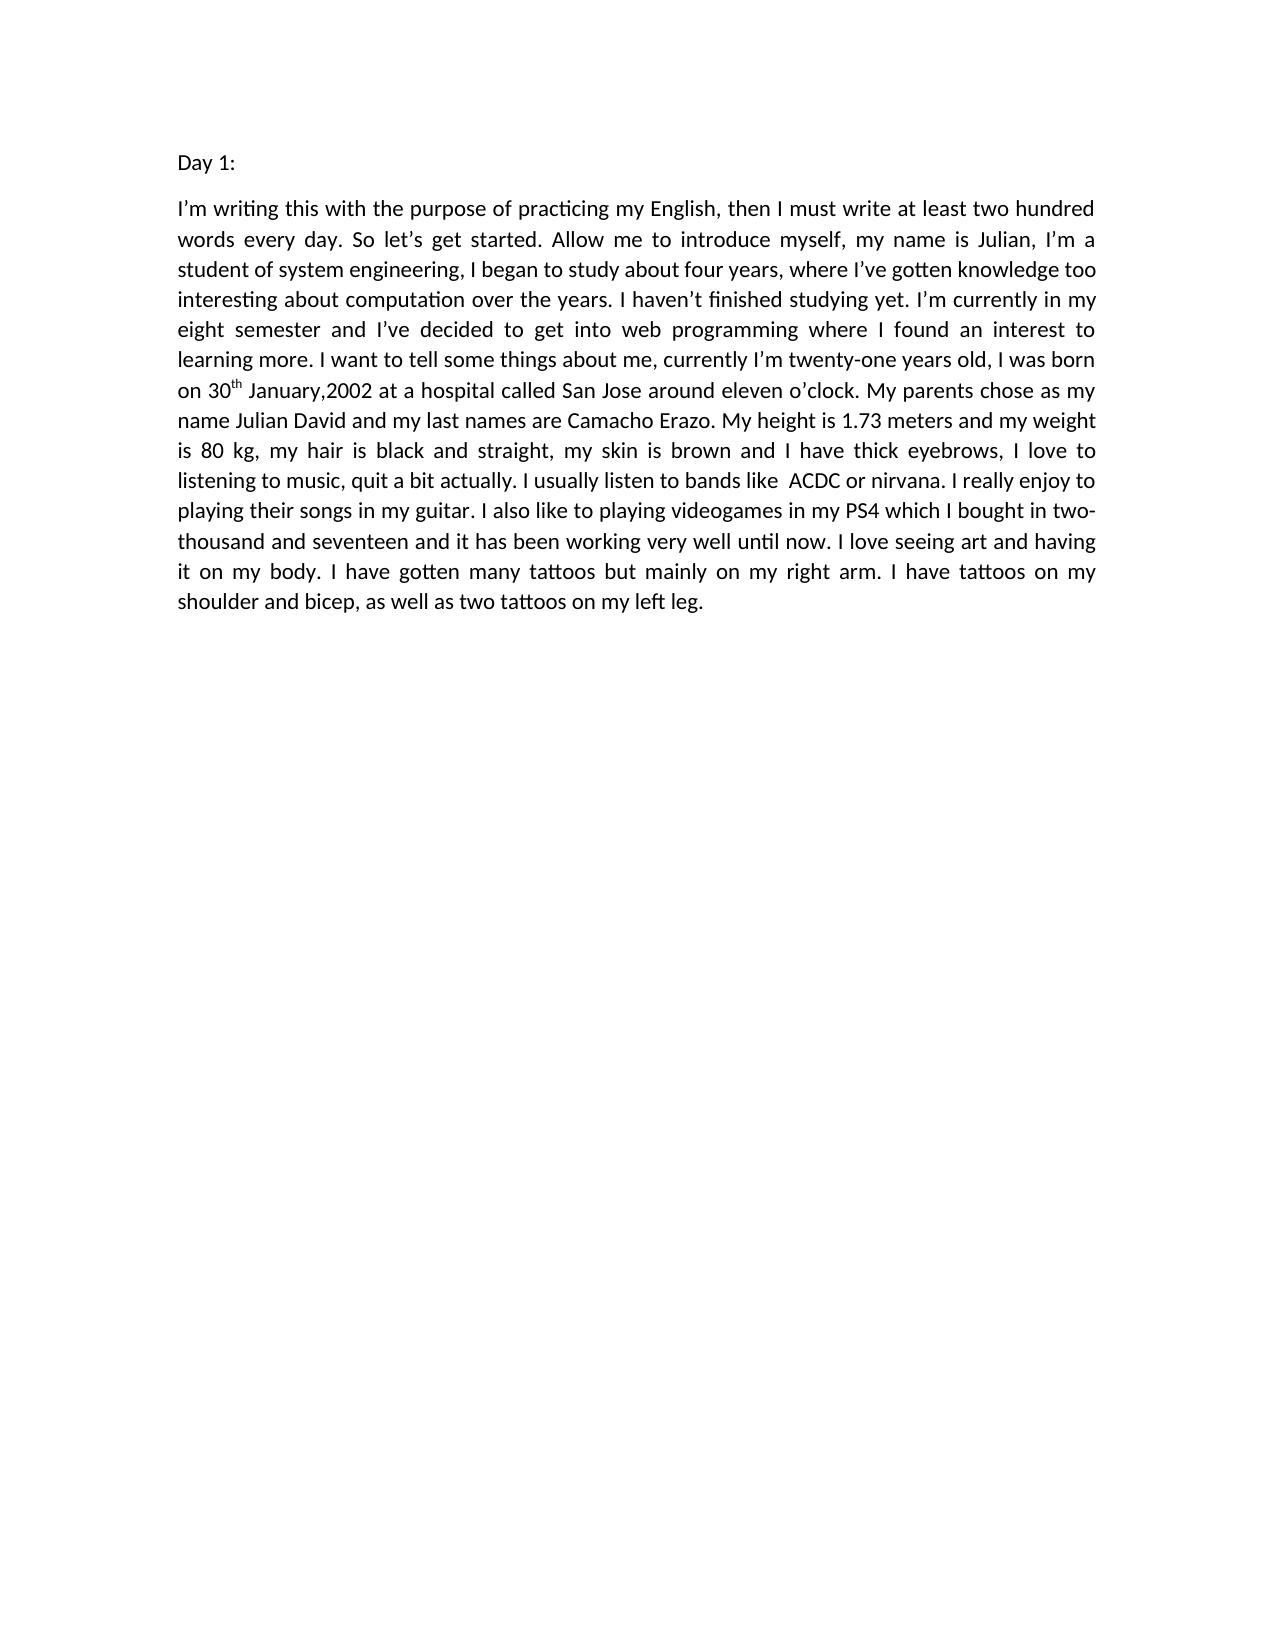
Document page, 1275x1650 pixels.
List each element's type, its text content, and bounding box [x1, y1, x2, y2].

text I’m writing this with the purpose of practicing my English, then I must write at least two hundred words every day. So let’s get started. Allow me to introduce myself, my name is Julian, I’m a student of system engineering, I began to study about four years, where I’ve gotten knowledge too interesting about computation over the years. I haven’t finished studying yet. I’m currently in my eight semester and I’ve decided to get into web programming where I found an interest to learning more. I want to tell some things about me, currently I’m twenty-one years old, I was born on 30th January,2002 at a hospital called San Jose around eleven o’clock. My parents chose as my name Julian David and my last names are Camacho Erazo. My height is 1.73 meters and my weight is 80 kg, my hair is black and straight, my skin is brown and I have thick eyebrows, I love to listening to music, quit a bit actually. I usually listen to bands like ACDC or nirvana. I really enjoy to playing their songs in my guitar. I also like to playing videogames in my PS4 which I bought in two-thousand and seventeen and it has been working very well until now. I love seeing art and having it on my body. I have gotten many tattoos but mainly on my right arm. I have tattoos on my shoulder and bicep, as well as two tattoos on my left leg. [177, 194, 1098, 615]
text Day 1: [177, 148, 1098, 176]
